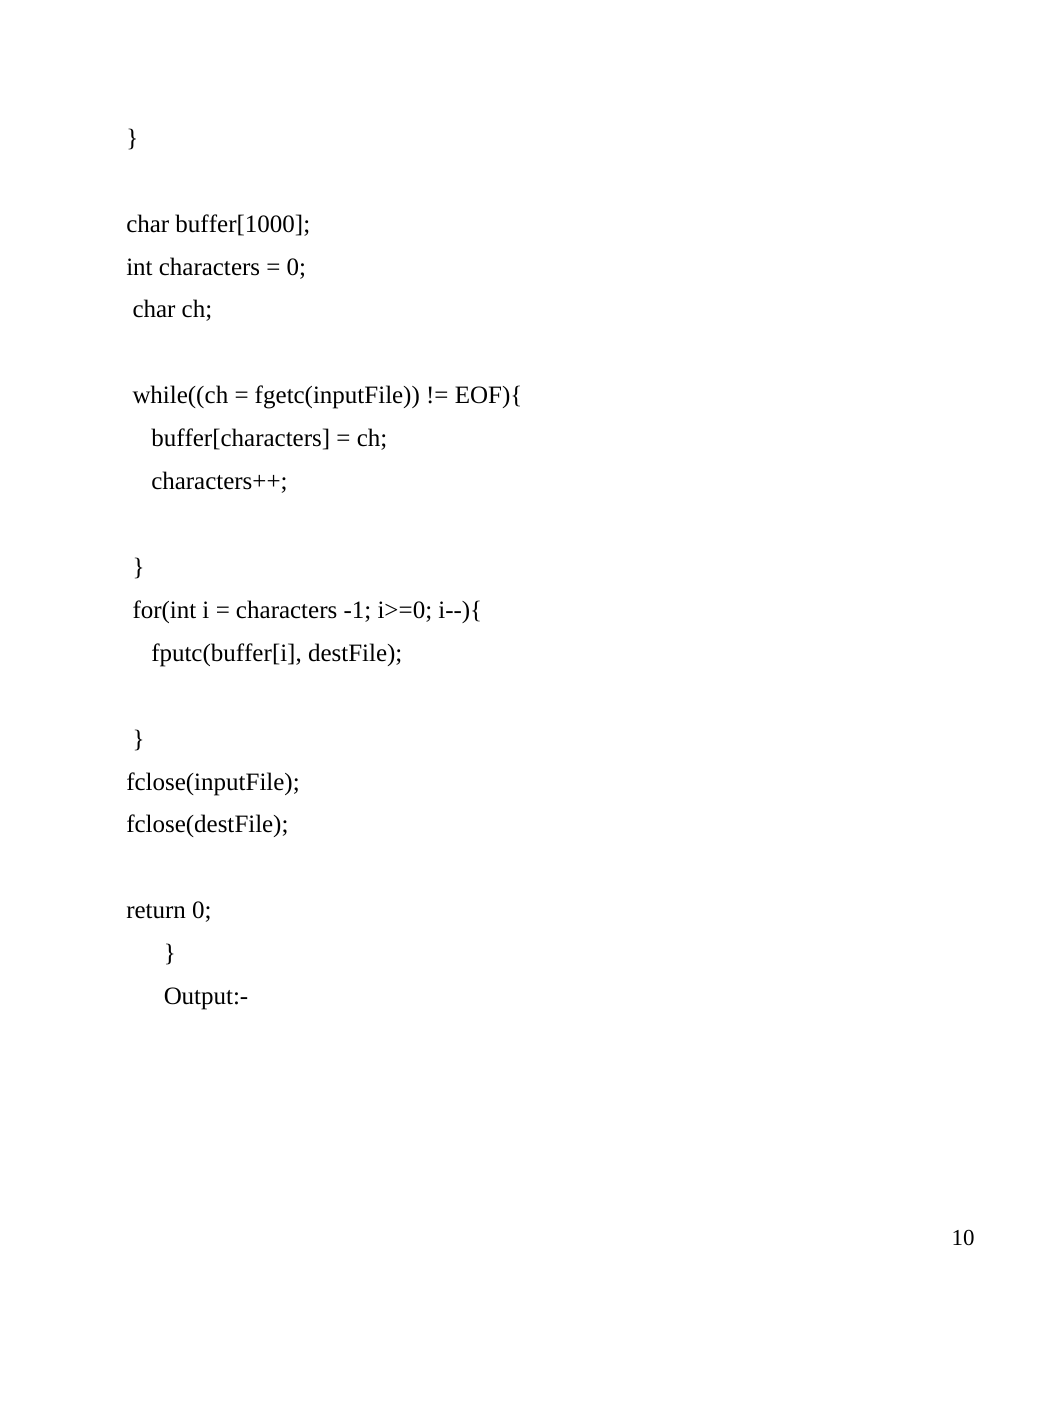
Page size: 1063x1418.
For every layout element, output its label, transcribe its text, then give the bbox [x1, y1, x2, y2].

list } [163, 938, 975, 967]
list for(int i = characters -1; i>=0; i--){ [126, 595, 975, 624]
list fclose(inputFile); [126, 767, 975, 795]
list Output:- [163, 981, 975, 1010]
list char buffer[1000]; [126, 209, 975, 237]
list return 0; [126, 895, 975, 924]
list char ch; [126, 294, 975, 323]
list } [126, 724, 975, 752]
list fputc(buffer[i], destFile); [126, 638, 975, 667]
list } [126, 123, 975, 152]
list } [126, 552, 975, 581]
list characters++; [126, 466, 975, 495]
list fclose(destFile); [126, 809, 975, 838]
list int characters = 0; [126, 252, 975, 280]
list while((ch = fgetc(inputFile)) != EOF){ [126, 380, 975, 409]
list buffer[characters] = ch; [126, 423, 975, 452]
